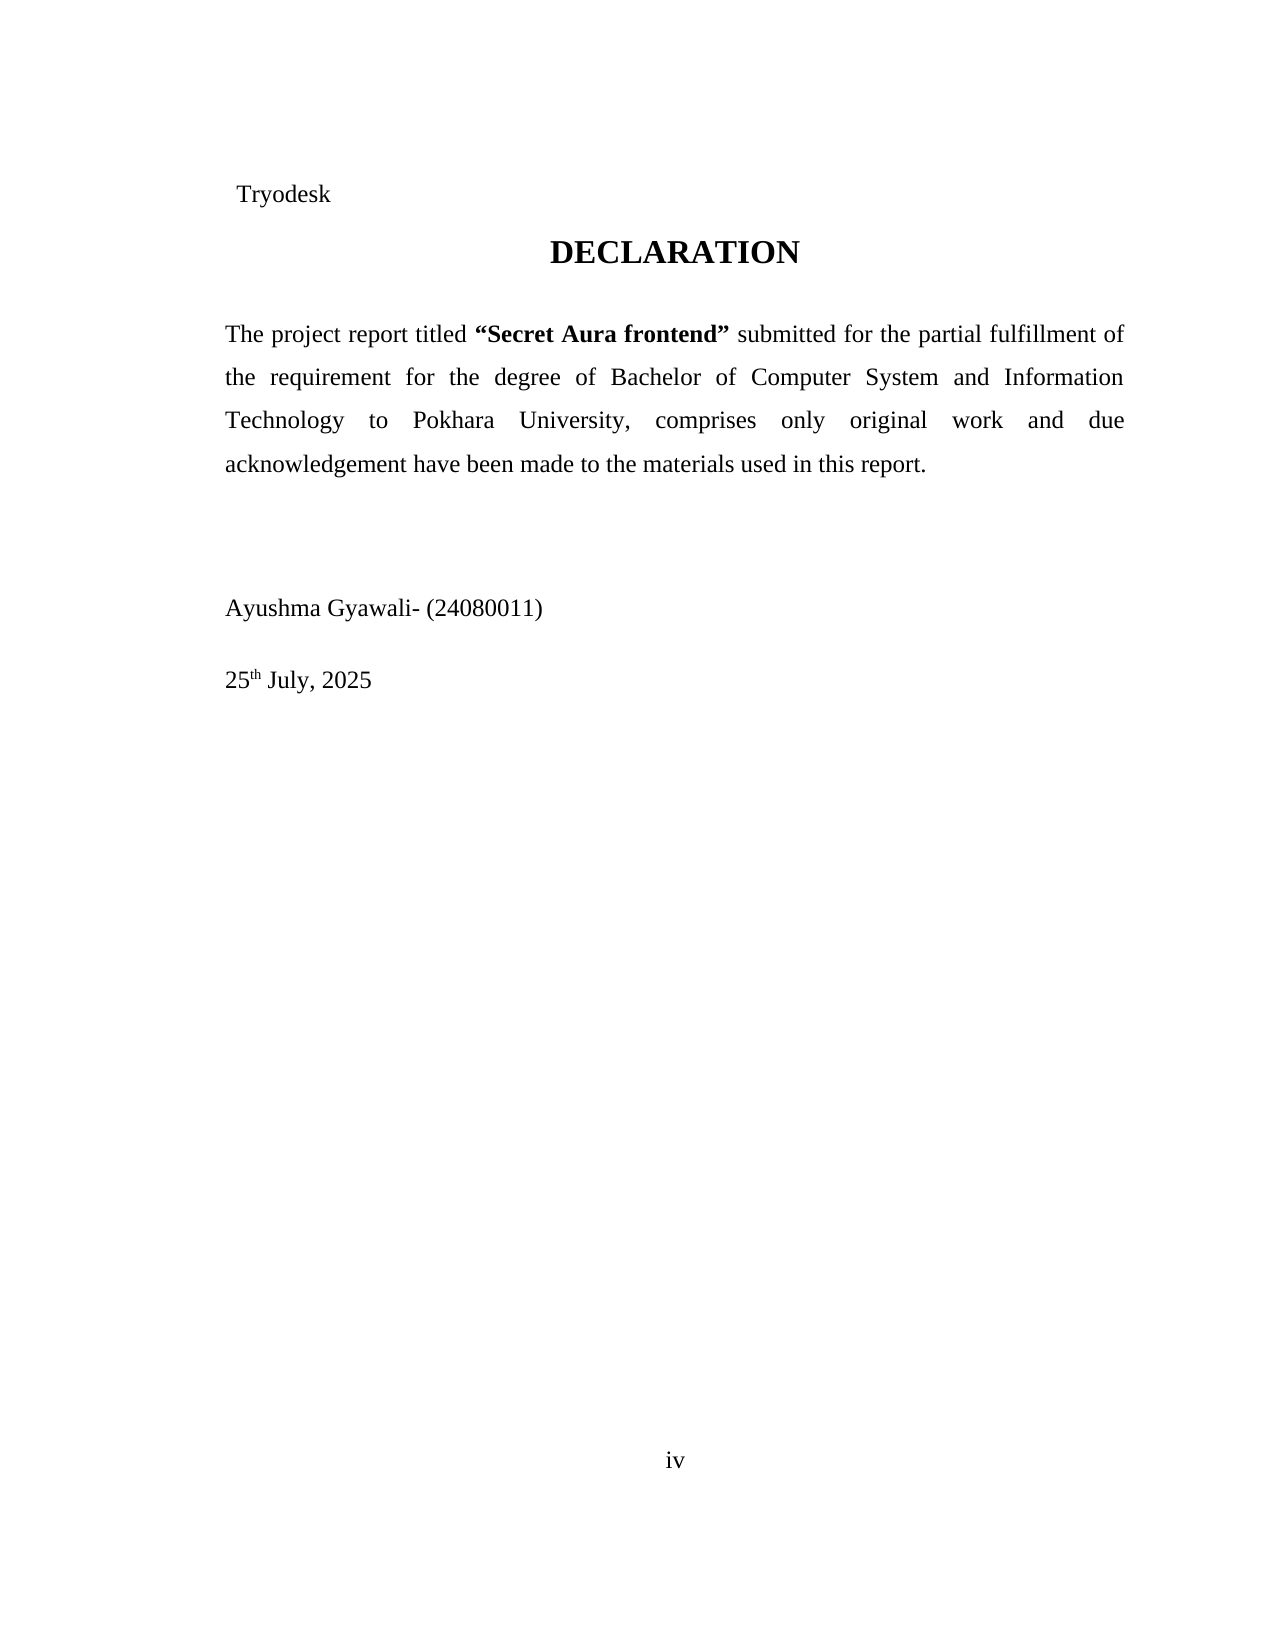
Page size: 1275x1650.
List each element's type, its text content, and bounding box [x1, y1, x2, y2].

subtitle DECLARATION [225, 233, 1125, 271]
text 25th July, 2025 [225, 666, 1125, 694]
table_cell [225, 150, 712, 222]
text Ayushma Gyawali- (24080011) [225, 593, 1125, 622]
text The project report titled “Secret Aura frontend” submitted for the partial fulfillment of the requirement for the degree of Bachelor of Computer System and Information Technology to Pokhara University, comprises only original work and due acknowledgement have been made to the materials used in this report. [225, 319, 1125, 477]
